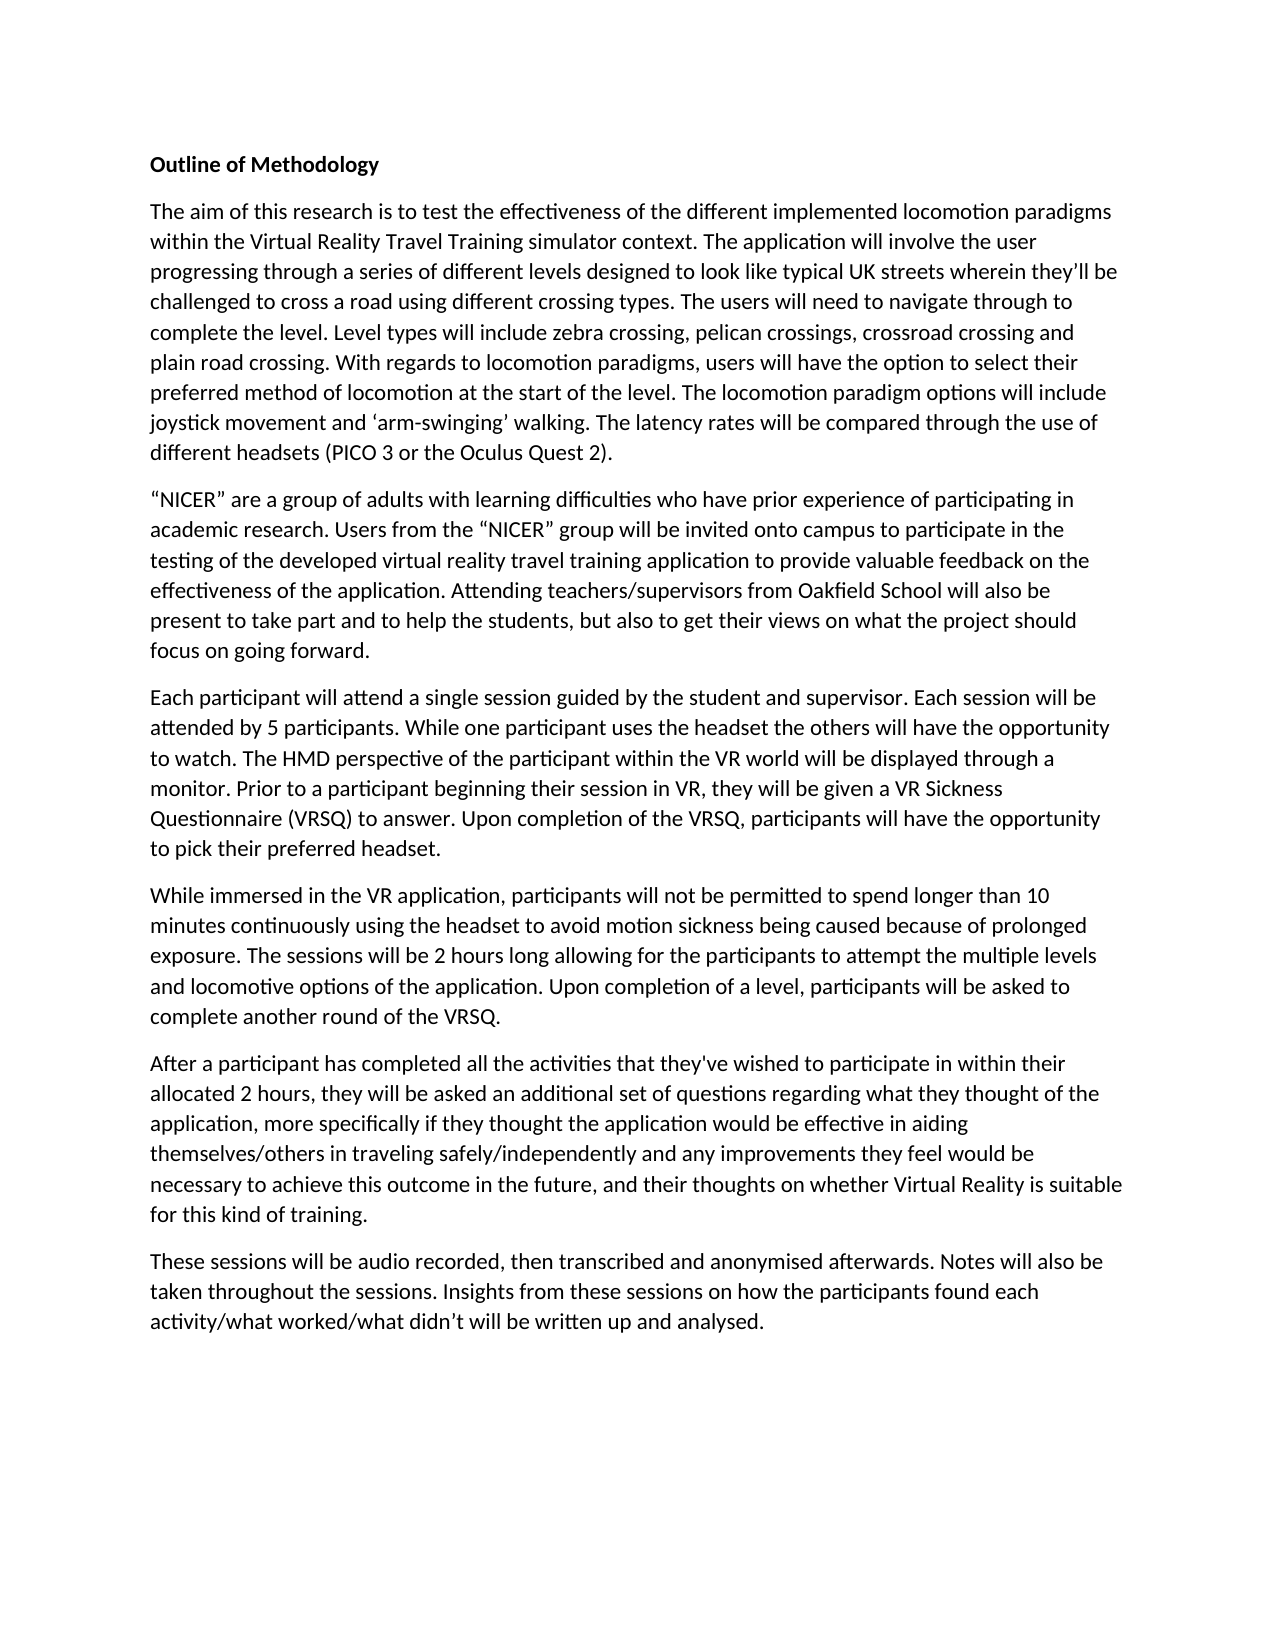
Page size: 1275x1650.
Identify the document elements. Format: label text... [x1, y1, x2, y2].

text Each participant will attend a single session guided by the student and supervisor. Each session will be attended by 5 participants. While one participant uses the headset the others will have the opportunity to watch. The HMD perspective of the participant within the VR world will be displayed through a monitor. Prior to a participant beginning their session in VR, they will be given a VR Sickness Questionnaire (VRSQ) to answer. Upon completion of the VRSQ, participants will have the opportunity to pick their preferred headset. [150, 683, 1125, 862]
text “NICER” are a group of adults with learning difficulties who have prior experience of participating in academic research. Users from the “NICER” group will be invited onto campus to participate in the testing of the developed virtual reality travel training application to provide valuable feedback on the effectiveness of the application. Attending teachers/supervisors from Oakfield School will also be present to take part and to help the students, but also to get their views on what the project should focus on going forward. [150, 485, 1125, 664]
text Outline of Methodology [150, 150, 1125, 178]
text After a participant has completed all the activities that they've wished to participate in within their allocated 2 hours, they will be asked an additional set of questions regarding what they thought of the application, more specifically if they thought the application would be effective in aiding themselves/others in traveling safely/independently and any improvements they feel would be necessary to achieve this outcome in the future, and their thoughts on whether Virtual Reality is suitable for this kind of training. [150, 1049, 1125, 1228]
text These sessions will be audio recorded, then transcribed and anonymised afterwards. Notes will also be taken throughout the sessions. Insights from these sessions on how the participants found each activity/what worked/what didn’t will be written up and analysed. [150, 1247, 1125, 1335]
text The aim of this research is to test the effectiveness of the different implemented locomotion paradigms within the Virtual Reality Travel Training simulator context. The application will involve the user progressing through a series of different levels designed to look like typical UK streets wherein they’ll be challenged to cross a road using different crossing types. The users will need to navigate through to complete the level. Level types will include zebra crossing, pelican crossings, crossroad crossing and plain road crossing. With regards to locomotion paradigms, users will have the option to select their preferred method of locomotion at the start of the level. The locomotion paradigm options will include joystick movement and ‘arm-swinging’ walking. The latency rates will be compared through the use of different headsets (PICO 3 or the Oculus Quest 2). [150, 197, 1125, 467]
text While immersed in the VR application, participants will not be permitted to spend longer than 10 minutes continuously using the headset to avoid motion sickness being caused because of prolonged exposure. The sessions will be 2 hours long allowing for the participants to attempt the multiple levels and locomotive options of the application. Upon completion of a level, participants will be asked to complete another round of the VRSQ. [150, 881, 1125, 1030]
